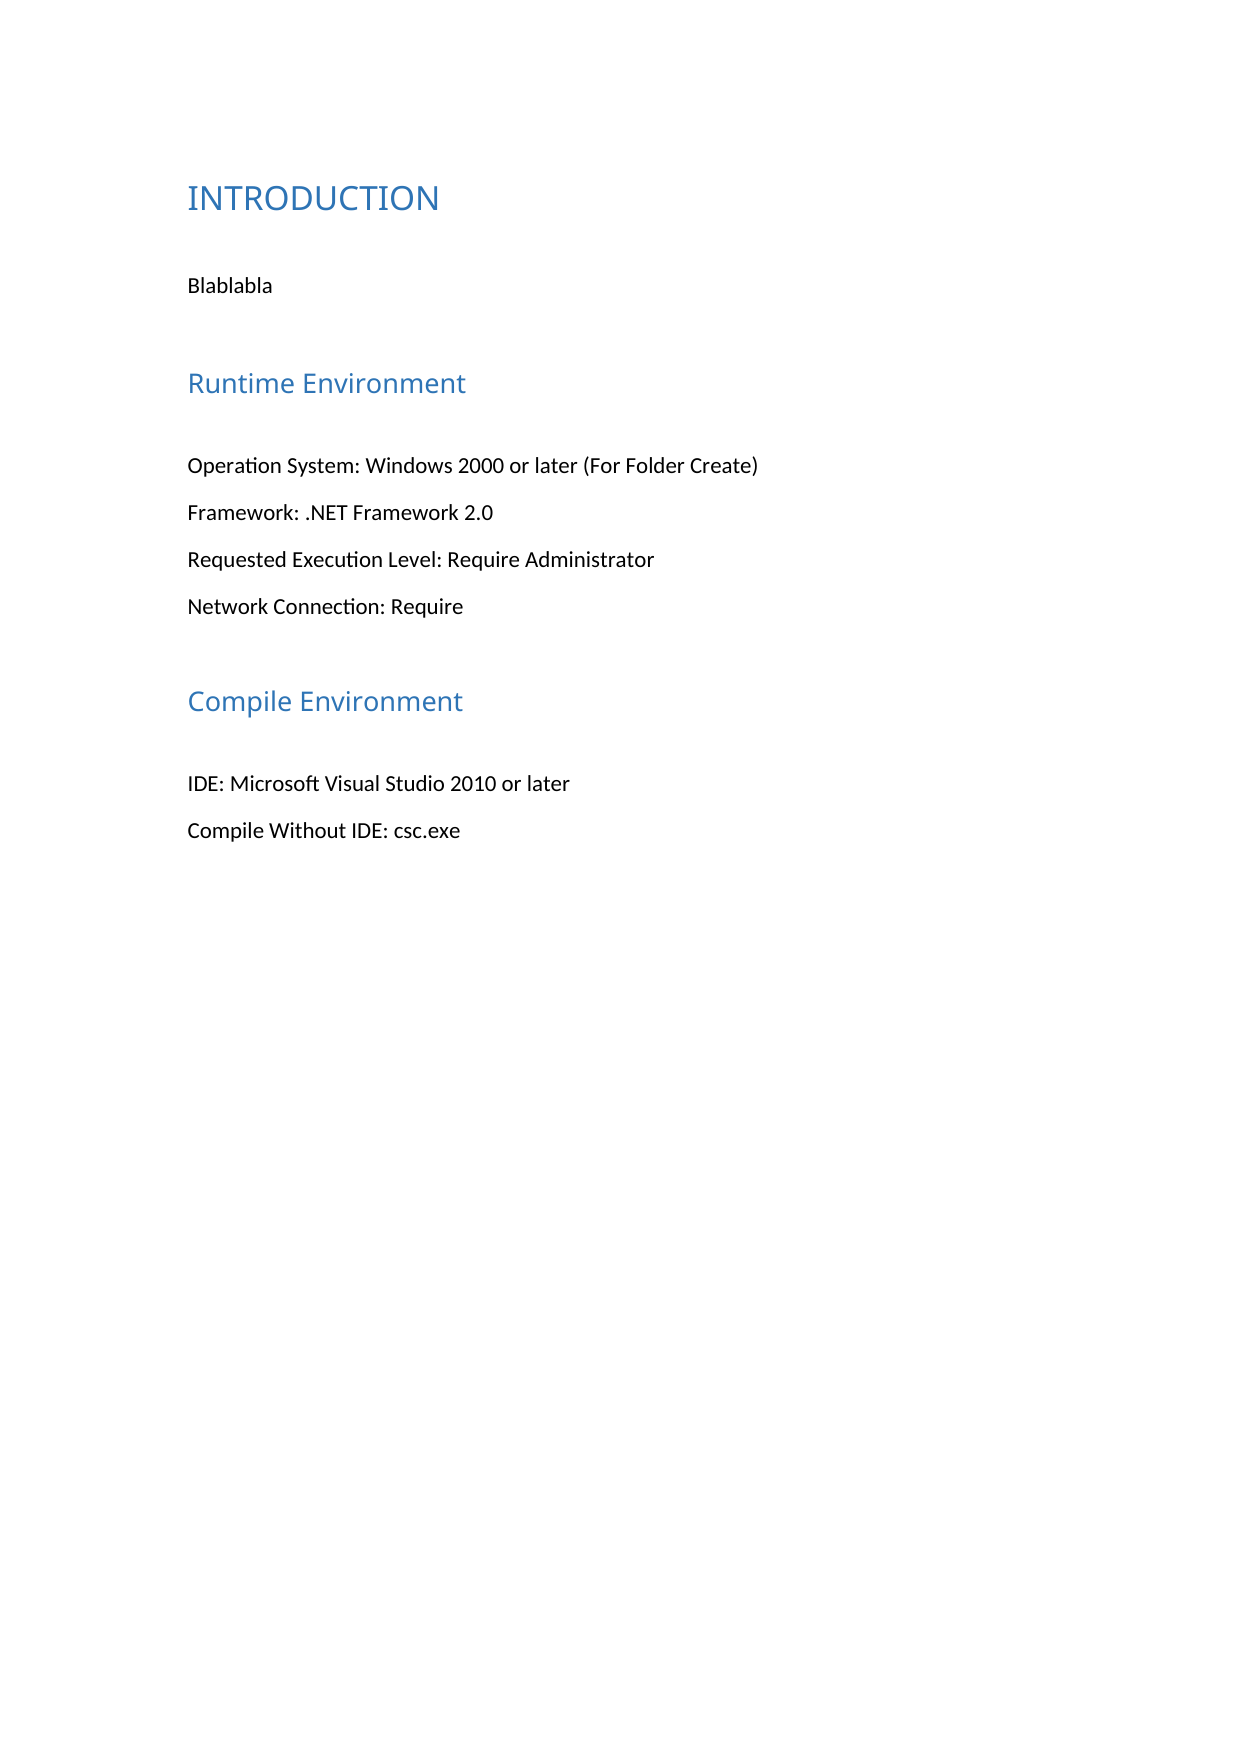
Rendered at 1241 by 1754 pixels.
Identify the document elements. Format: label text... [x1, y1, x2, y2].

text Network Connection: Require [187, 592, 1053, 620]
text Framework: .NET Framework 2.0 [187, 498, 1053, 526]
subtitle Compile Environment [187, 683, 1053, 719]
text Blablabla [187, 271, 1053, 299]
subtitle INTRODUCTION [187, 175, 1053, 220]
text Compile Without IDE: csc.exe [187, 816, 1053, 844]
subtitle Runtime Environment [187, 364, 1053, 401]
text Requested Execution Level: Require Administrator [187, 545, 1053, 573]
text Operation System: Windows 2000 or later (For Folder Create) [187, 451, 1053, 479]
text IDE: Microsoft Visual Studio 2010 or later [187, 769, 1053, 797]
